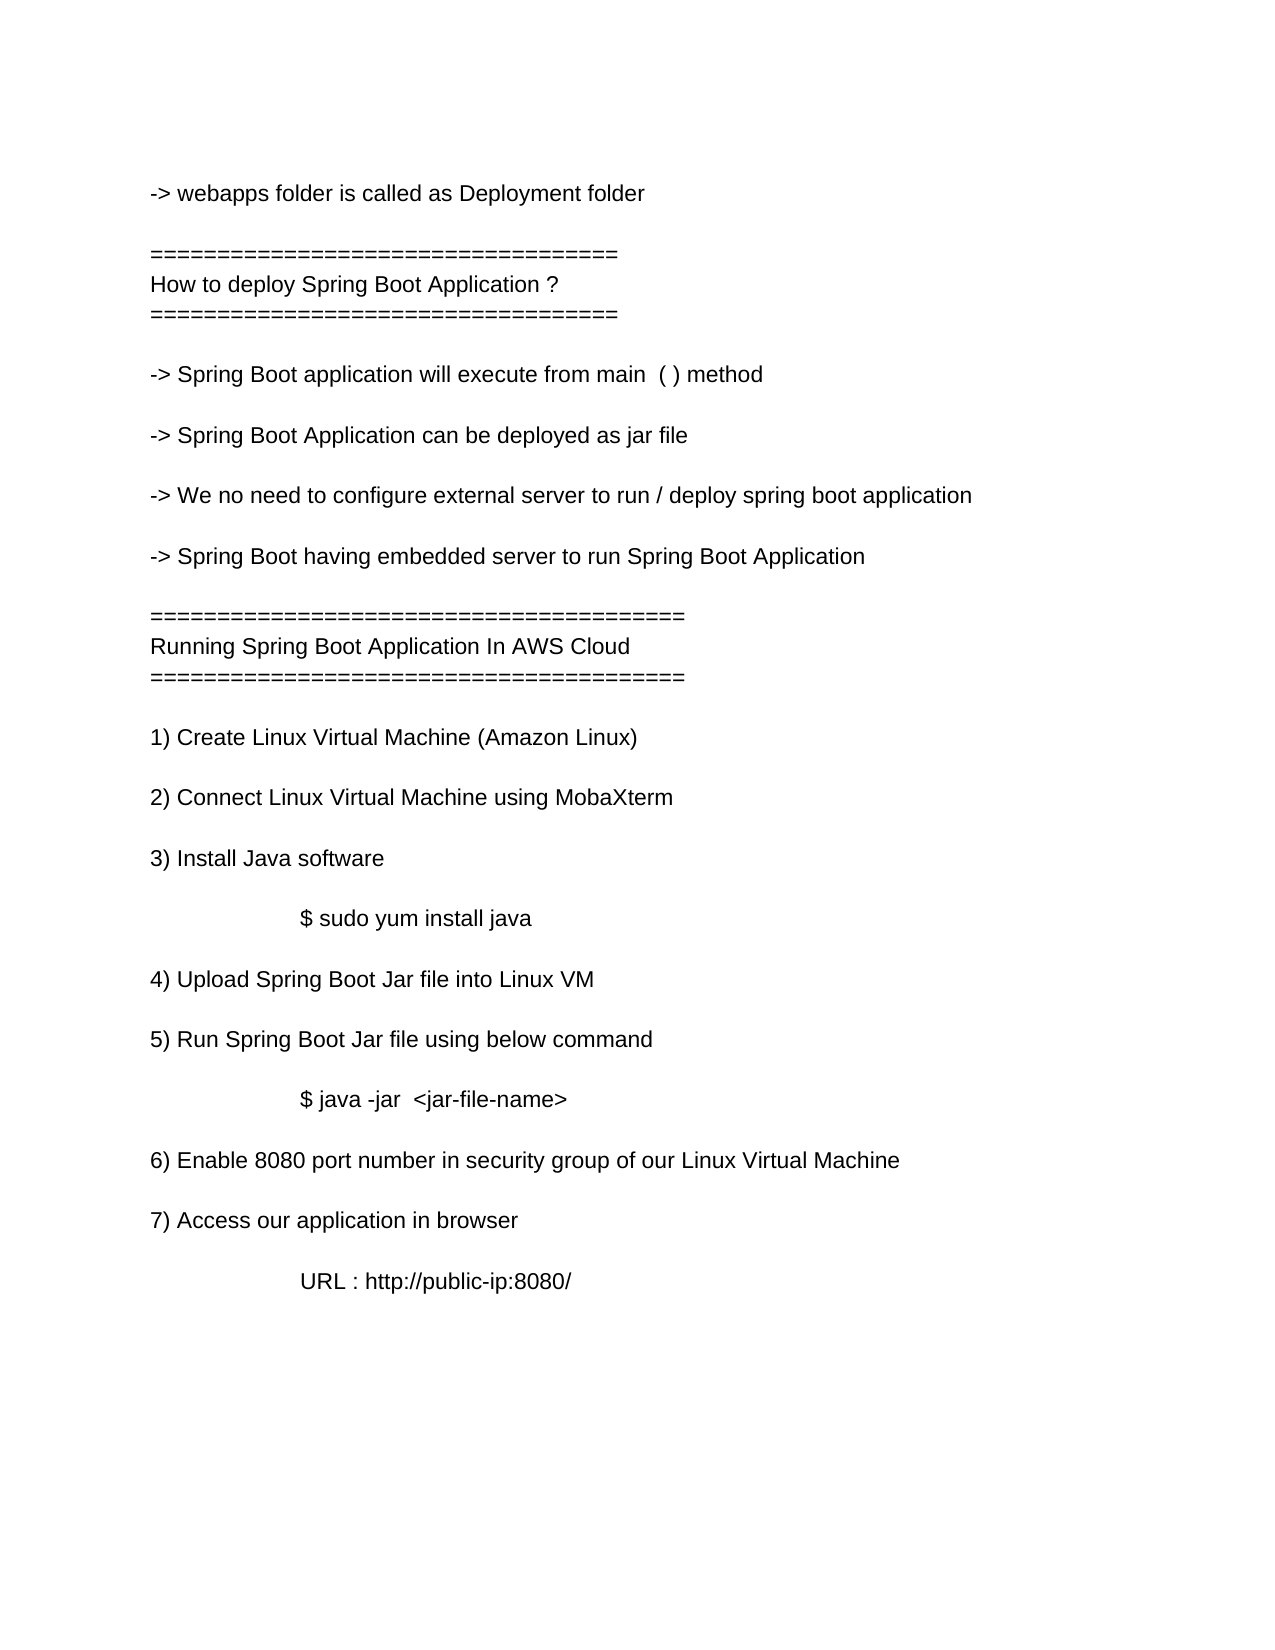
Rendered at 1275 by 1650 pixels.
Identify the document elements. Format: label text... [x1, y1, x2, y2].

text -> Spring Boot having embedded server to run Spring Boot Application [150, 543, 1125, 569]
text $ sudo yum install java [150, 905, 1125, 932]
text -> webapps folder is called as Deployment folder [150, 180, 1125, 207]
text How to deploy Spring Boot Application ? [150, 271, 1125, 297]
text 2) Connect Linux Virtual Machine using MobaXterm [150, 784, 1125, 811]
text $ java -jar <jar-file-name> [150, 1086, 1125, 1113]
text 7) Access our application in browser [150, 1207, 1125, 1234]
text ======================================== [150, 603, 1125, 629]
text =================================== [150, 241, 1125, 267]
text -> Spring Boot application will execute from main ( ) method [150, 361, 1125, 388]
text 3) Install Java software [150, 845, 1125, 871]
text 6) Enable 8080 port number in security group of our Linux Virtual Machine [150, 1147, 1125, 1173]
text 4) Upload Spring Boot Jar file into Linux VM [150, 966, 1125, 992]
text 5) Run Spring Boot Jar file using below command [150, 1026, 1125, 1052]
text -> We no need to configure external server to run / deploy spring boot application [150, 482, 1125, 509]
text ======================================== [150, 663, 1125, 690]
text 1) Create Linux Virtual Machine (Amazon Linux) [150, 724, 1125, 750]
text -> Spring Boot Application can be deployed as jar file [150, 422, 1125, 448]
text URL : http://public-ip:8080/ [150, 1268, 1125, 1294]
text Running Spring Boot Application In AWS Cloud [150, 633, 1125, 660]
text =================================== [150, 301, 1125, 327]
